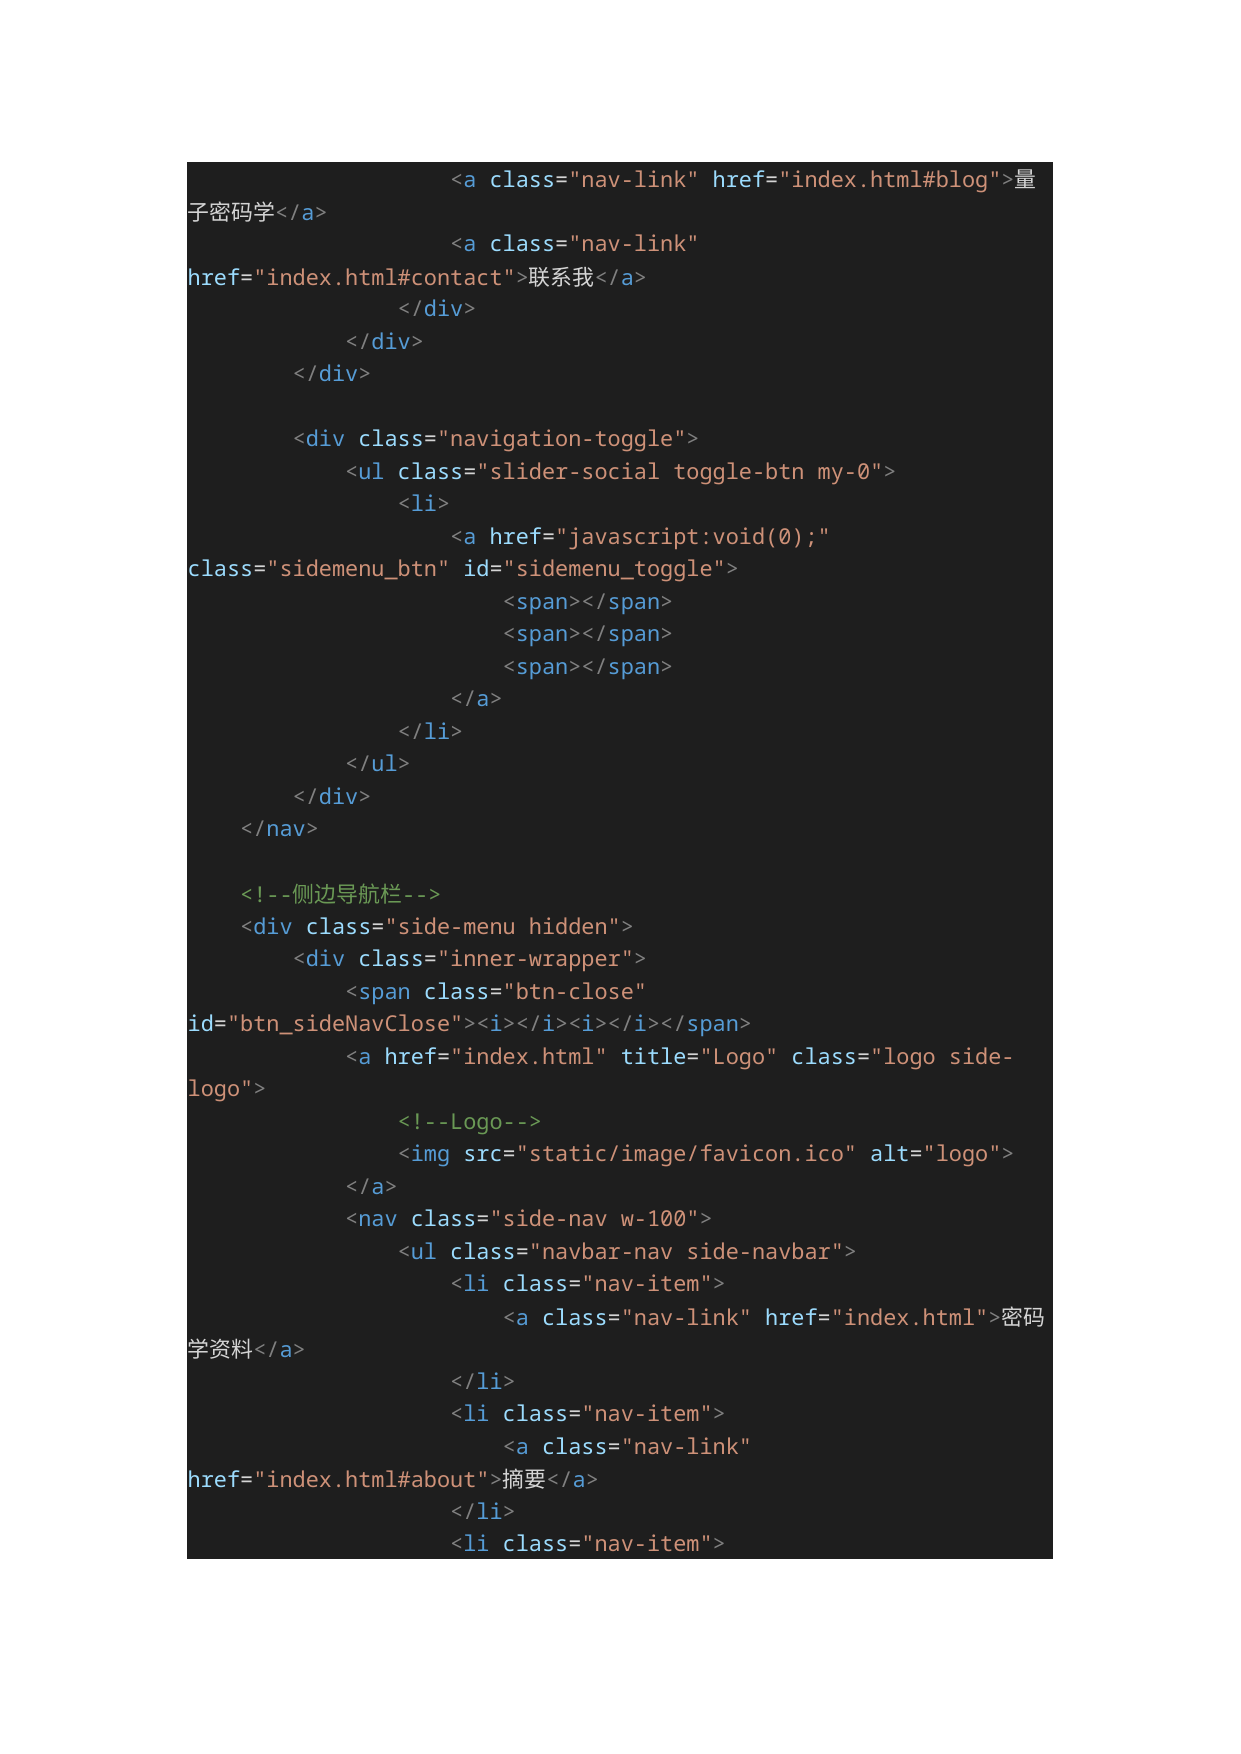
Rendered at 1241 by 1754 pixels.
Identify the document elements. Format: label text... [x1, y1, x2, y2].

text <a href="javascript:void(0);" class="sidemenu_btn" id="sidemenu_toggle"> [187, 519, 1053, 584]
text </div> [187, 324, 1053, 357]
text <a href="index.html" title="Logo" class="logo side-logo"> [187, 1039, 1053, 1104]
text <li class="nav-item"> [187, 1397, 1053, 1429]
text <a class="nav-link" href="index.html">密码学资料</a> [187, 1299, 1053, 1364]
text <li class="nav-item"> [187, 1267, 1053, 1299]
text </div> [187, 357, 1053, 389]
text <div class="inner-wrapper"> [187, 942, 1053, 974]
text <a class="nav-link" href="index.html#blog">量子密码学</a> [187, 162, 1053, 227]
text </a> [187, 682, 1053, 714]
text <li> [187, 487, 1053, 519]
text </nav> [187, 812, 1053, 844]
text <div class="side-menu hidden"> [187, 909, 1053, 942]
text <span></span> [187, 649, 1053, 682]
text <a class="nav-link" href="index.html#about">摘要</a> [187, 1429, 1053, 1494]
text </div> [187, 779, 1053, 812]
text <span></span> [187, 584, 1053, 617]
text </li> [187, 1364, 1053, 1397]
text <ul class="navbar-nav side-navbar"> [187, 1234, 1053, 1267]
text <a class="nav-link" href="index.html#contact">联系我</a> [187, 227, 1053, 292]
text <li class="nav-item"> [187, 1527, 1053, 1559]
text </li> [187, 1494, 1053, 1527]
text <span class="btn-close" id="btn_sideNavClose"><i></i><i></i></span> [187, 974, 1053, 1039]
text </div> [187, 292, 1053, 324]
text </ul> [187, 747, 1053, 779]
text <nav class="side-nav w-100"> [187, 1202, 1053, 1234]
text <!--Logo--> [187, 1104, 1053, 1137]
text </a> [187, 1169, 1053, 1202]
text <span></span> [187, 617, 1053, 649]
text <img src="static/image/favicon.ico" alt="logo"> [187, 1137, 1053, 1169]
text <div class="navigation-toggle"> [187, 422, 1053, 454]
text </li> [187, 714, 1053, 747]
text <!--侧边导航栏--> [187, 877, 1053, 909]
text <ul class="slider-social toggle-btn my-0"> [187, 454, 1053, 487]
